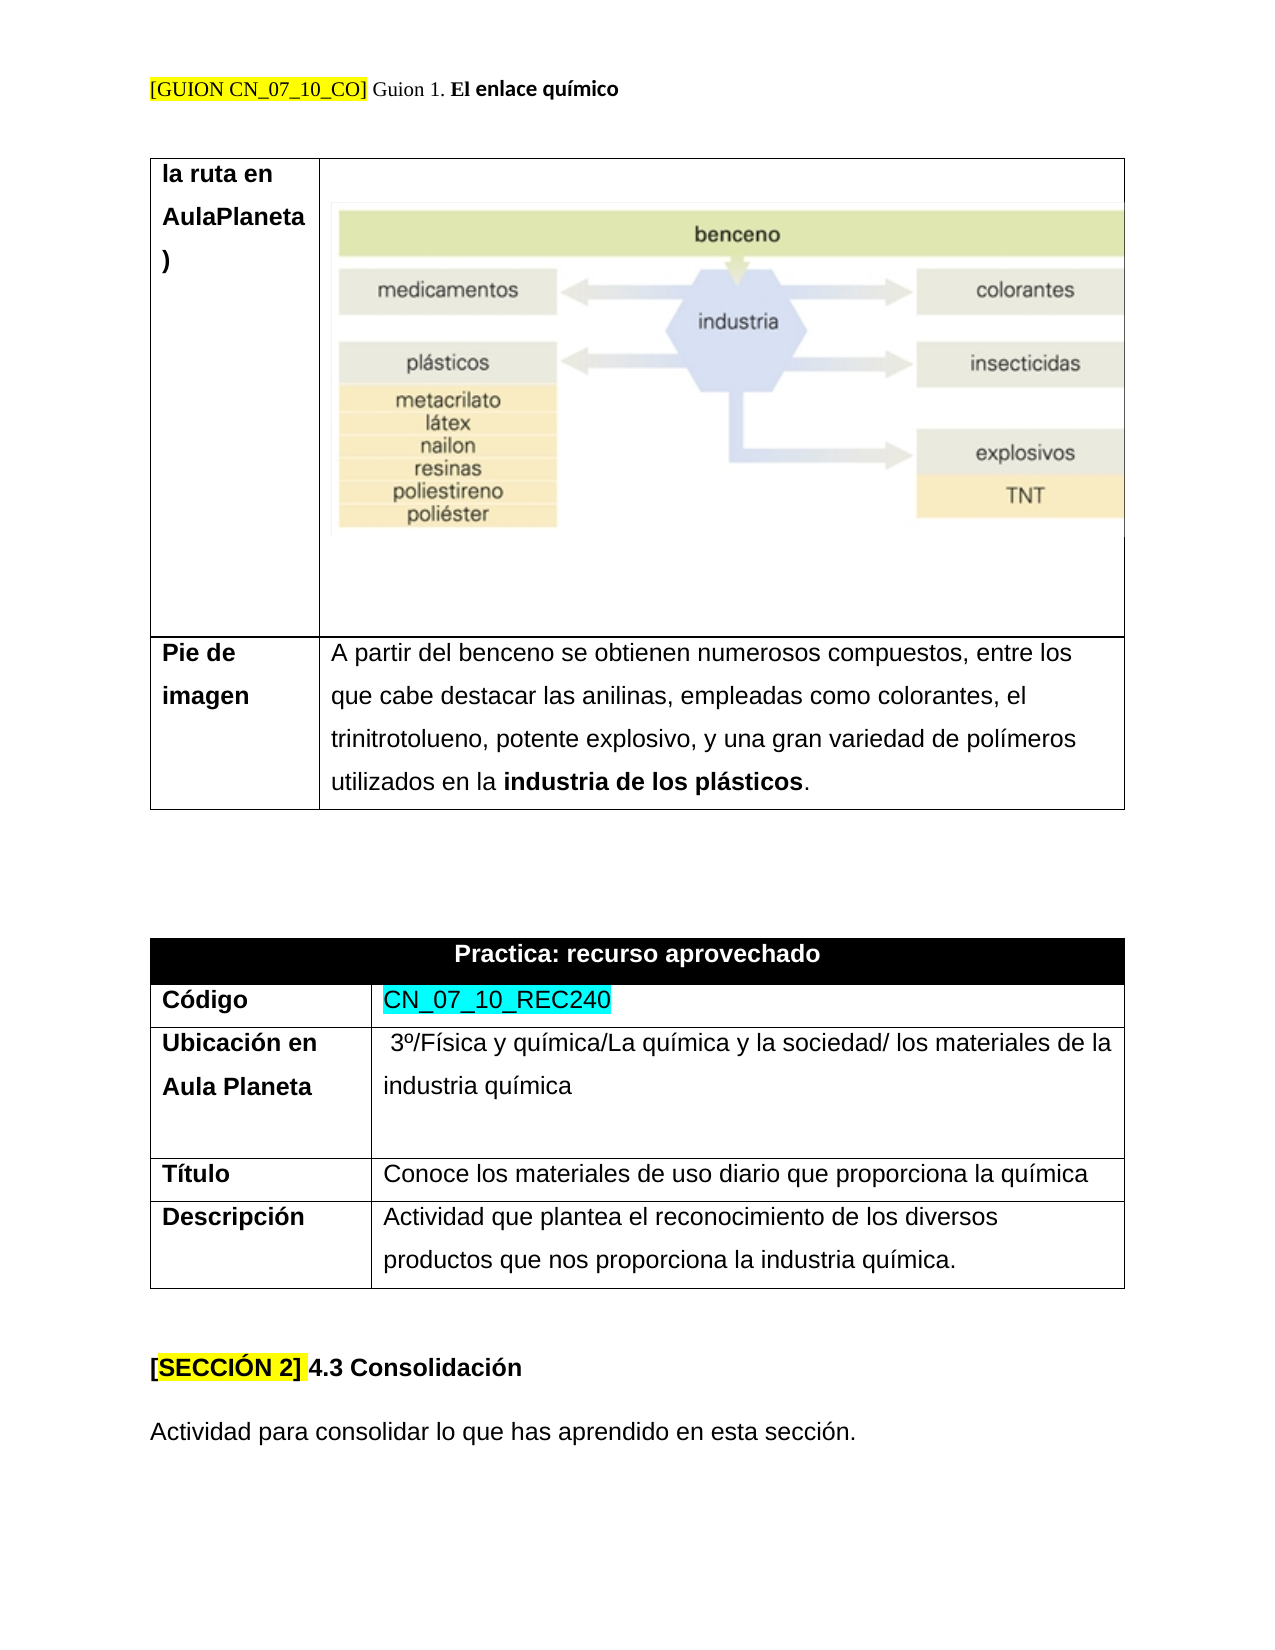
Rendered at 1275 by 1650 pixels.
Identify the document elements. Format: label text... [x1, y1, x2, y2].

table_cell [320, 159, 1124, 636]
table_cell CN_07_10_REC240 [372, 985, 1124, 1027]
table_cell Conoce los materiales de uso diario que proporciona la química [372, 1159, 1124, 1201]
text [SECCIÓN 2] 4.3 Consolidación [308, 1353, 1125, 1381]
table_cell A partir del benceno se obtienen numerosos compuestos, entre los que cabe destacar las anilinas, empleadas como colorantes, el trinitrotolueno, potente explosivo, y una gran variedad de polímeros utilizados en la industria de los plásticos. [320, 638, 1124, 809]
table_cell Pie de imagen [151, 638, 319, 809]
table_cell Actividad que plantea el reconocimiento de los diversos productos que nos proporciona la industria química. [372, 1202, 1124, 1288]
picture [330, 202, 1125, 537]
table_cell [151, 159, 319, 636]
table_cell 3º/Física y química/La química y la sociedad/ los materiales de la industria química [372, 1028, 1124, 1158]
table_header Practica: recurso aprovechado [151, 939, 1124, 984]
text Actividad para consolidar lo que has aprendido en esta sección. [150, 1417, 1125, 1445]
table_cell Descripción [151, 1202, 371, 1288]
table_cell Código [151, 985, 371, 1027]
table_cell Título [151, 1159, 371, 1201]
table_cell Ubicación en Aula Planeta [151, 1028, 371, 1158]
